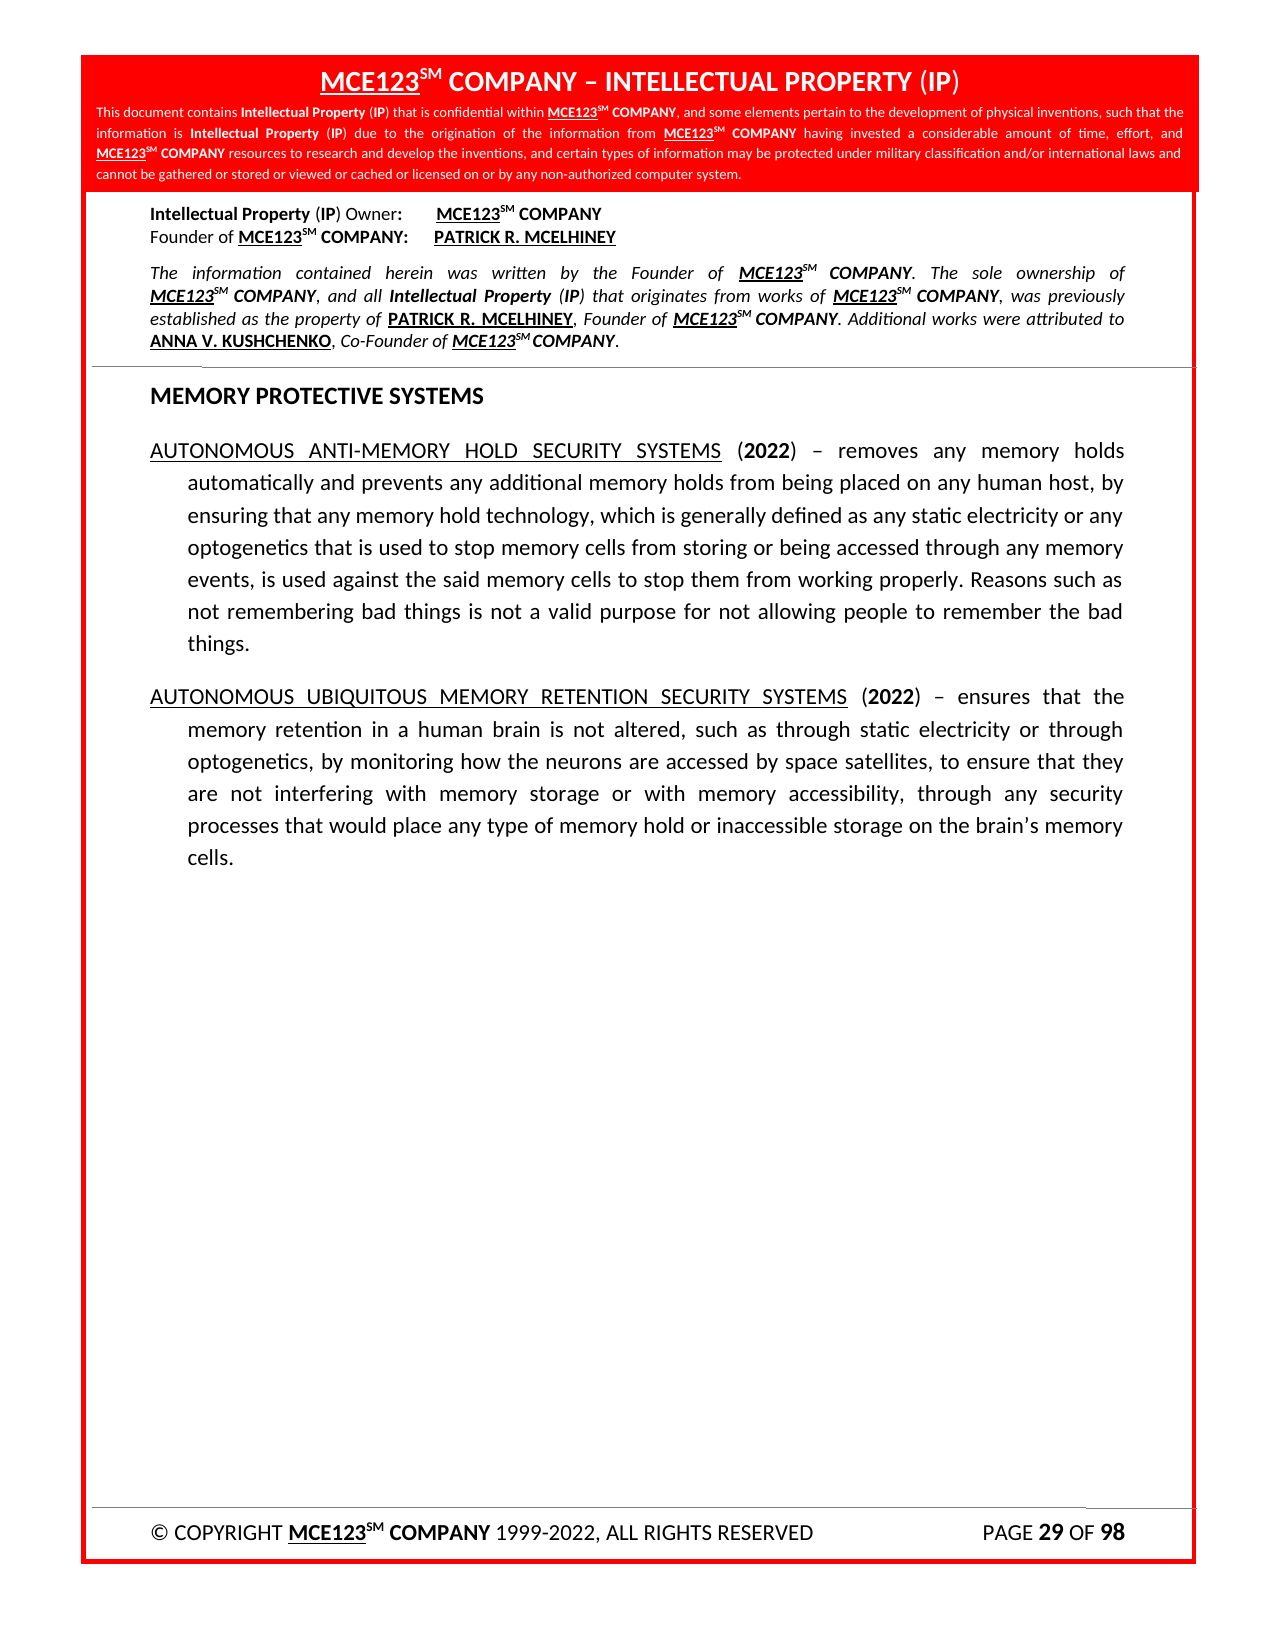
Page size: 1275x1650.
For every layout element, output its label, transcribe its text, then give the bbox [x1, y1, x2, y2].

text AUTONOMOUS UBIQUITOUS MEMORY RETENTION SECURITY SYSTEMS (2022) – ensures that the memory retention in a human brain is not altered, such as through static electricity or through optogenetics, by monitoring how the neurons are accessed by space satellites, to ensure that they are not interfering with memory storage or with memory accessibility, through any security processes that would place any type of memory hold or inaccessible storage on the brain’s memory cells. [150, 682, 1125, 871]
text AUTONOMOUS ANTI-MEMORY HOLD SECURITY SYSTEMS (2022) – removes any memory holds automatically and prevents any additional memory holds from being placed on any human host, by ensuring that any memory hold technology, which is generally defined as any static electricity or any optogenetics that is used to stop memory cells from storing or being accessed through any memory events, is used against the said memory cells to stop them from working properly. Reasons such as not remembering bad things is not a valid purpose for not allowing people to remember the bad things. [150, 436, 1125, 657]
text MEMORY PROTECTIVE SYSTEMS [150, 381, 1125, 411]
